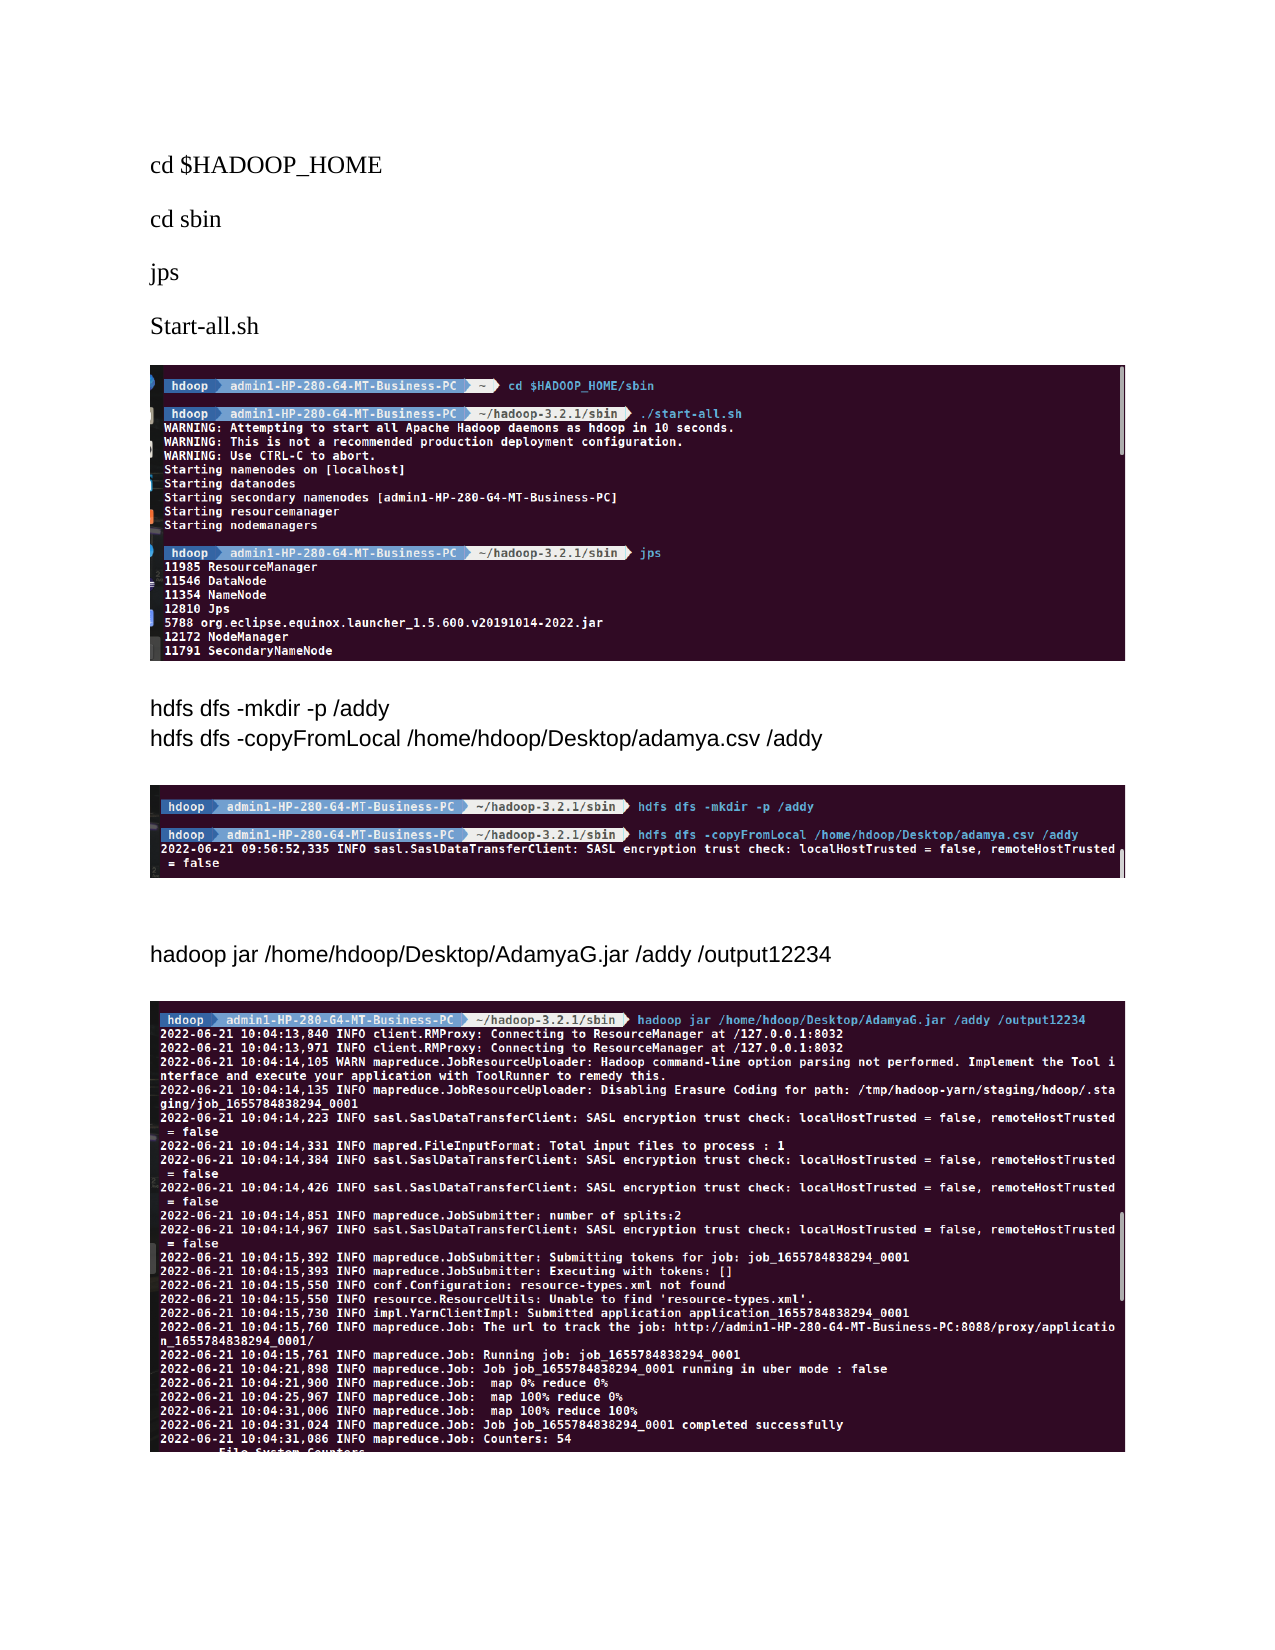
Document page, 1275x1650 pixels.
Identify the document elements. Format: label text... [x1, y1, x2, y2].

text Start-all.sh [150, 311, 1125, 340]
text hdfs dfs -copyFromLocal /home/hdoop/Desktop/adamya.csv /addy [150, 725, 1125, 751]
text cd sbin [150, 204, 1125, 232]
text jps [150, 257, 1125, 286]
text cd $HADOOP_HOME [150, 150, 1125, 179]
text hadoop jar /home/hdoop/Desktop/AdamyaG.jar /addy /output12234 [150, 941, 1125, 968]
picture [150, 1001, 1125, 1452]
text hdfs dfs -mkdir -p /addy [150, 695, 1125, 721]
picture [150, 785, 1125, 878]
picture [150, 365, 1125, 661]
